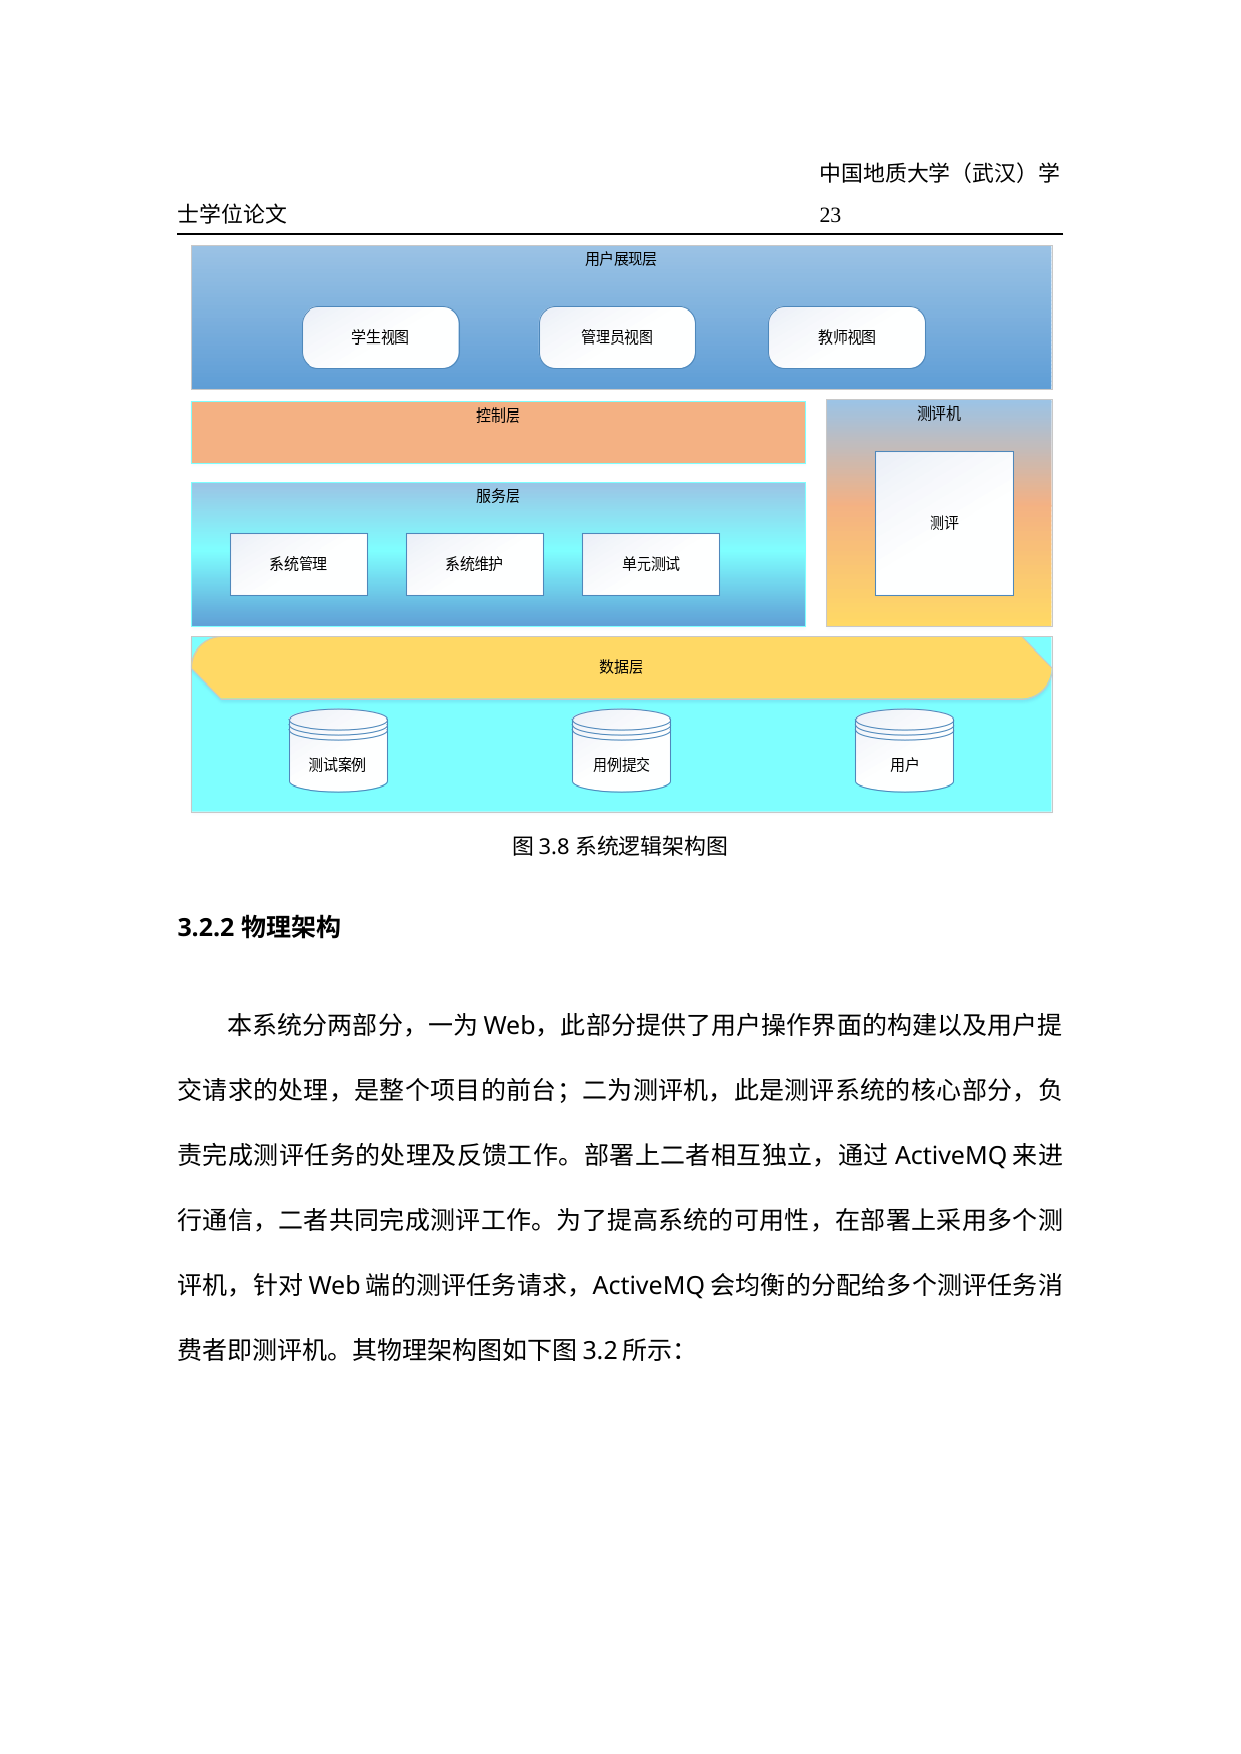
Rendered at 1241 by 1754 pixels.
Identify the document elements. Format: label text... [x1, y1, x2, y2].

text 本系统分两部分，一为Web，此部分提供了用户操作界面的构建以及用户提交请求的处理，是整个项目的前台；二为测评机，此是测评系统的核心部分，负责完成测评任务的处理及反馈工作。部署上二者相互独立，通过ActiveMQ来进行通信，二者共同完成测评工作。为了提高系统的可用性，在部署上采用多个测评机，针对Web端的测评任务请求，ActiveMQ会均衡的分配给多个测评任务消费者即测评机。其物理架构图如下图3.2所示： [177, 991, 1063, 1381]
subtitle 物理架构 [177, 893, 1063, 958]
